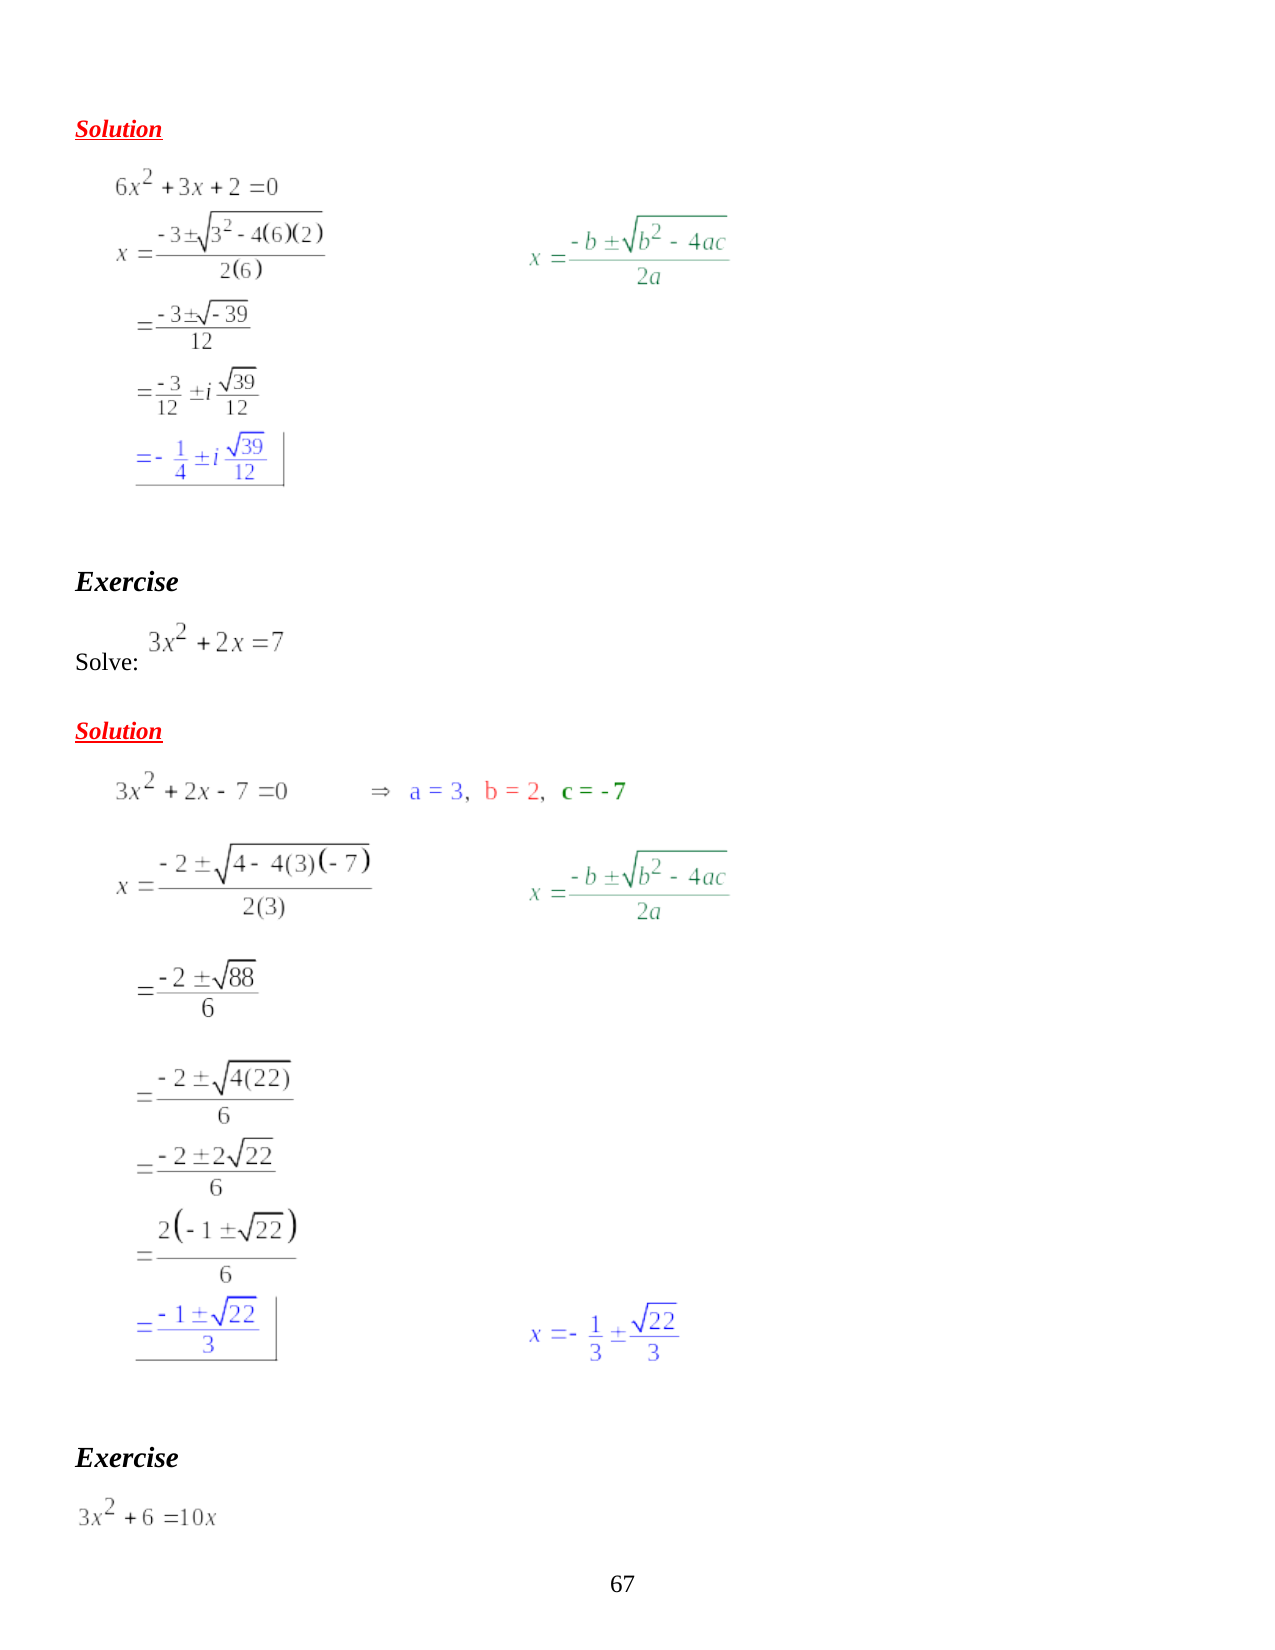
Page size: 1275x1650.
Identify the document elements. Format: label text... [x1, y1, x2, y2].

text Solution [75, 692, 1170, 745]
text Solution [75, 90, 1170, 143]
text Exercise [75, 1440, 1170, 1473]
text Solve: [75, 615, 1170, 676]
text Exercise [75, 564, 1170, 598]
